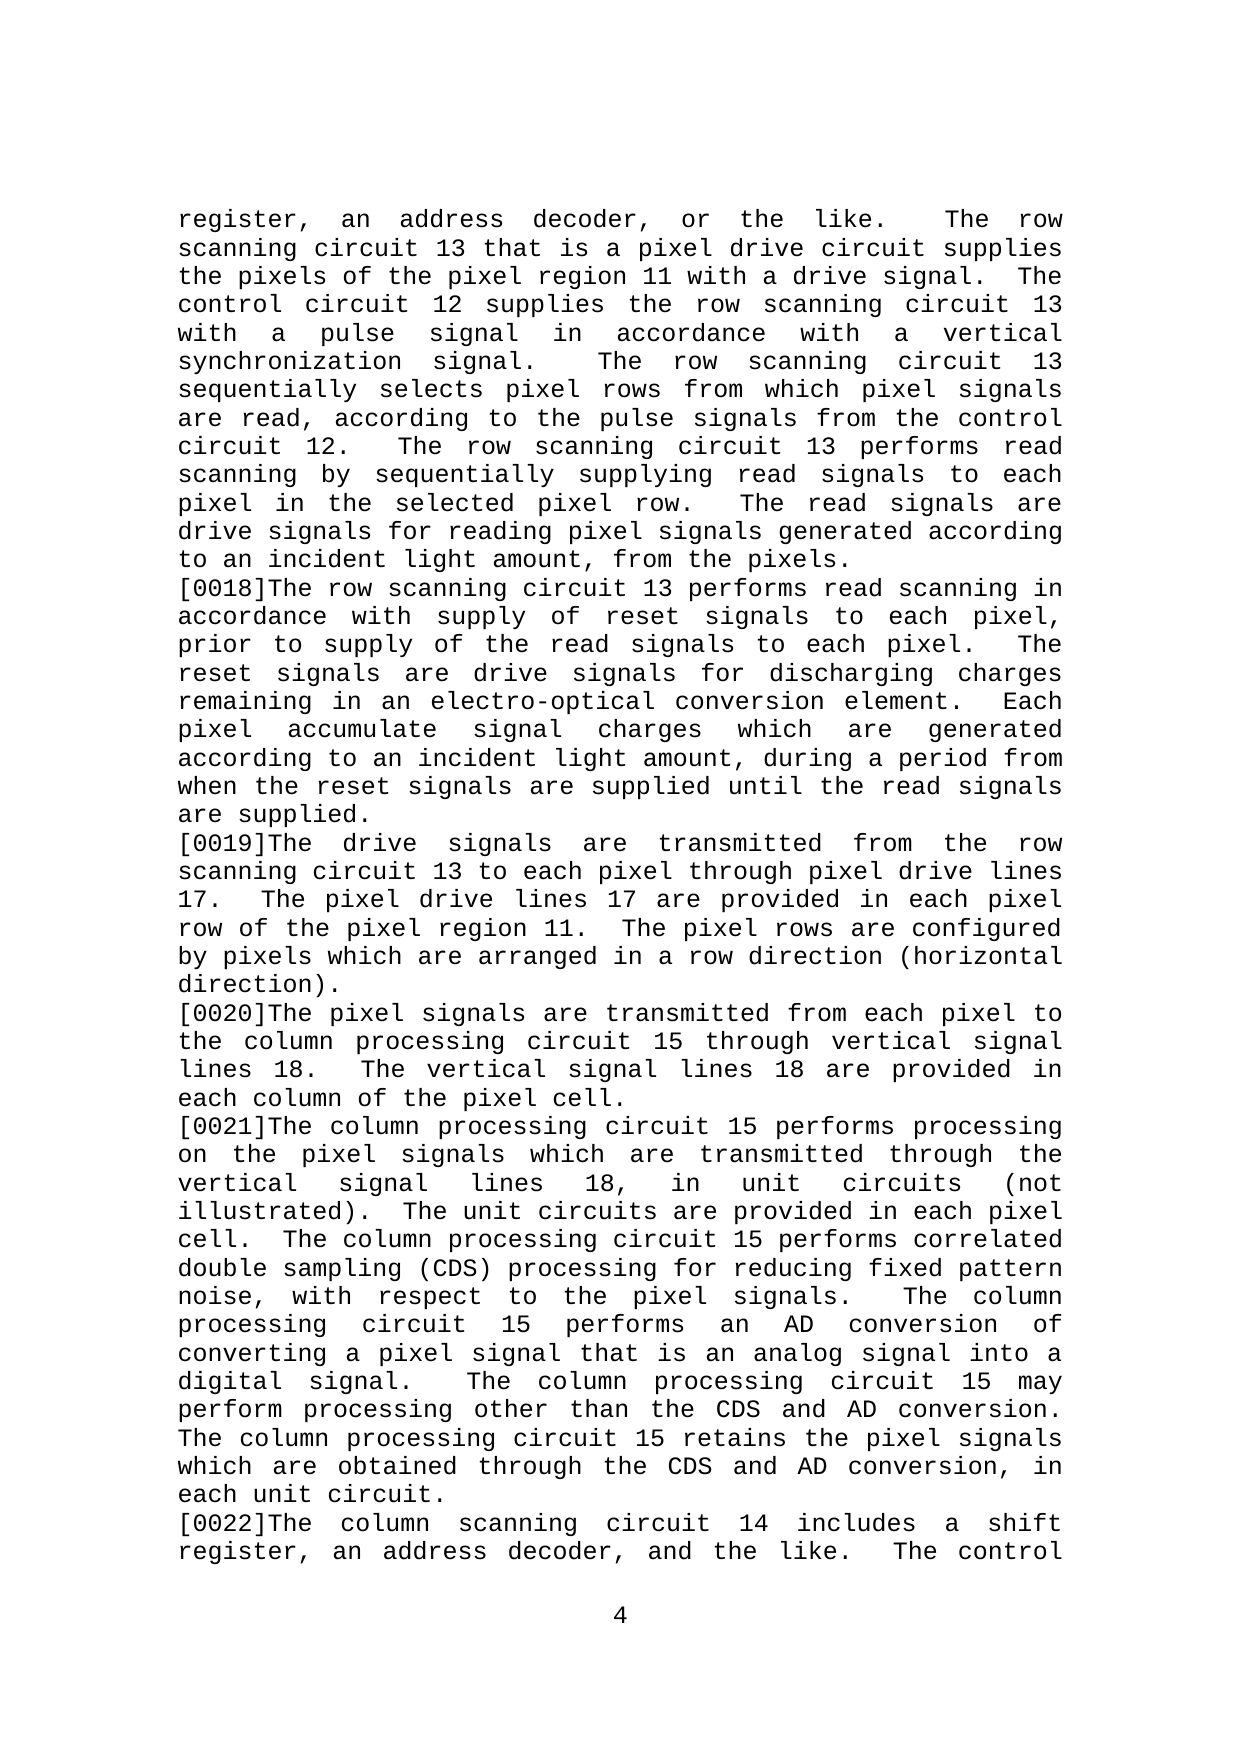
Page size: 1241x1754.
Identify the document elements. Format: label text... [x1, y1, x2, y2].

text [0020]The pixel signals are transmitted from each pixel to the column processing circuit 15 through vertical signal lines 18. The vertical signal lines 18 are provided in each column of the pixel cell. [177, 1000, 1063, 1113]
text [0019]The drive signals are transmitted from the row scanning circuit 13 to each pixel through pixel drive lines 17. The pixel drive lines 17 are provided in each pixel row of the pixel region 11. The pixel rows are configured by pixels which are arranged in a row direction (horizontal direction). [177, 830, 1063, 1000]
text [0018]The row scanning circuit 13 performs read scanning in accordance with supply of reset signals to each pixel, prior to supply of the read signals to each pixel. The reset signals are drive signals for discharging charges remaining in an electro-optical conversion element. Each pixel accumulate signal charges which are generated according to an incident light amount, during a period from when the reset signals are supplied until the read signals are supplied. [177, 575, 1063, 830]
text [177, 207, 1063, 575]
text [0021]The column processing circuit 15 performs processing on the pixel signals which are transmitted through the vertical signal lines 18, in unit circuits (not illustrated). The unit circuits are provided in each pixel cell. The column processing circuit 15 performs correlated double sampling (CDS) processing for reducing fixed pattern noise, with respect to the pixel signals. The column processing circuit 15 performs an AD conversion of converting a pixel signal that is an analog signal into a digital signal. The column processing circuit 15 may perform processing other than the CDS and AD conversion. The column processing circuit 15 retains the pixel signals which are obtained through the CDS and AD conversion, in each unit circuit. [177, 1113, 1063, 1510]
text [177, 1510, 1063, 1567]
